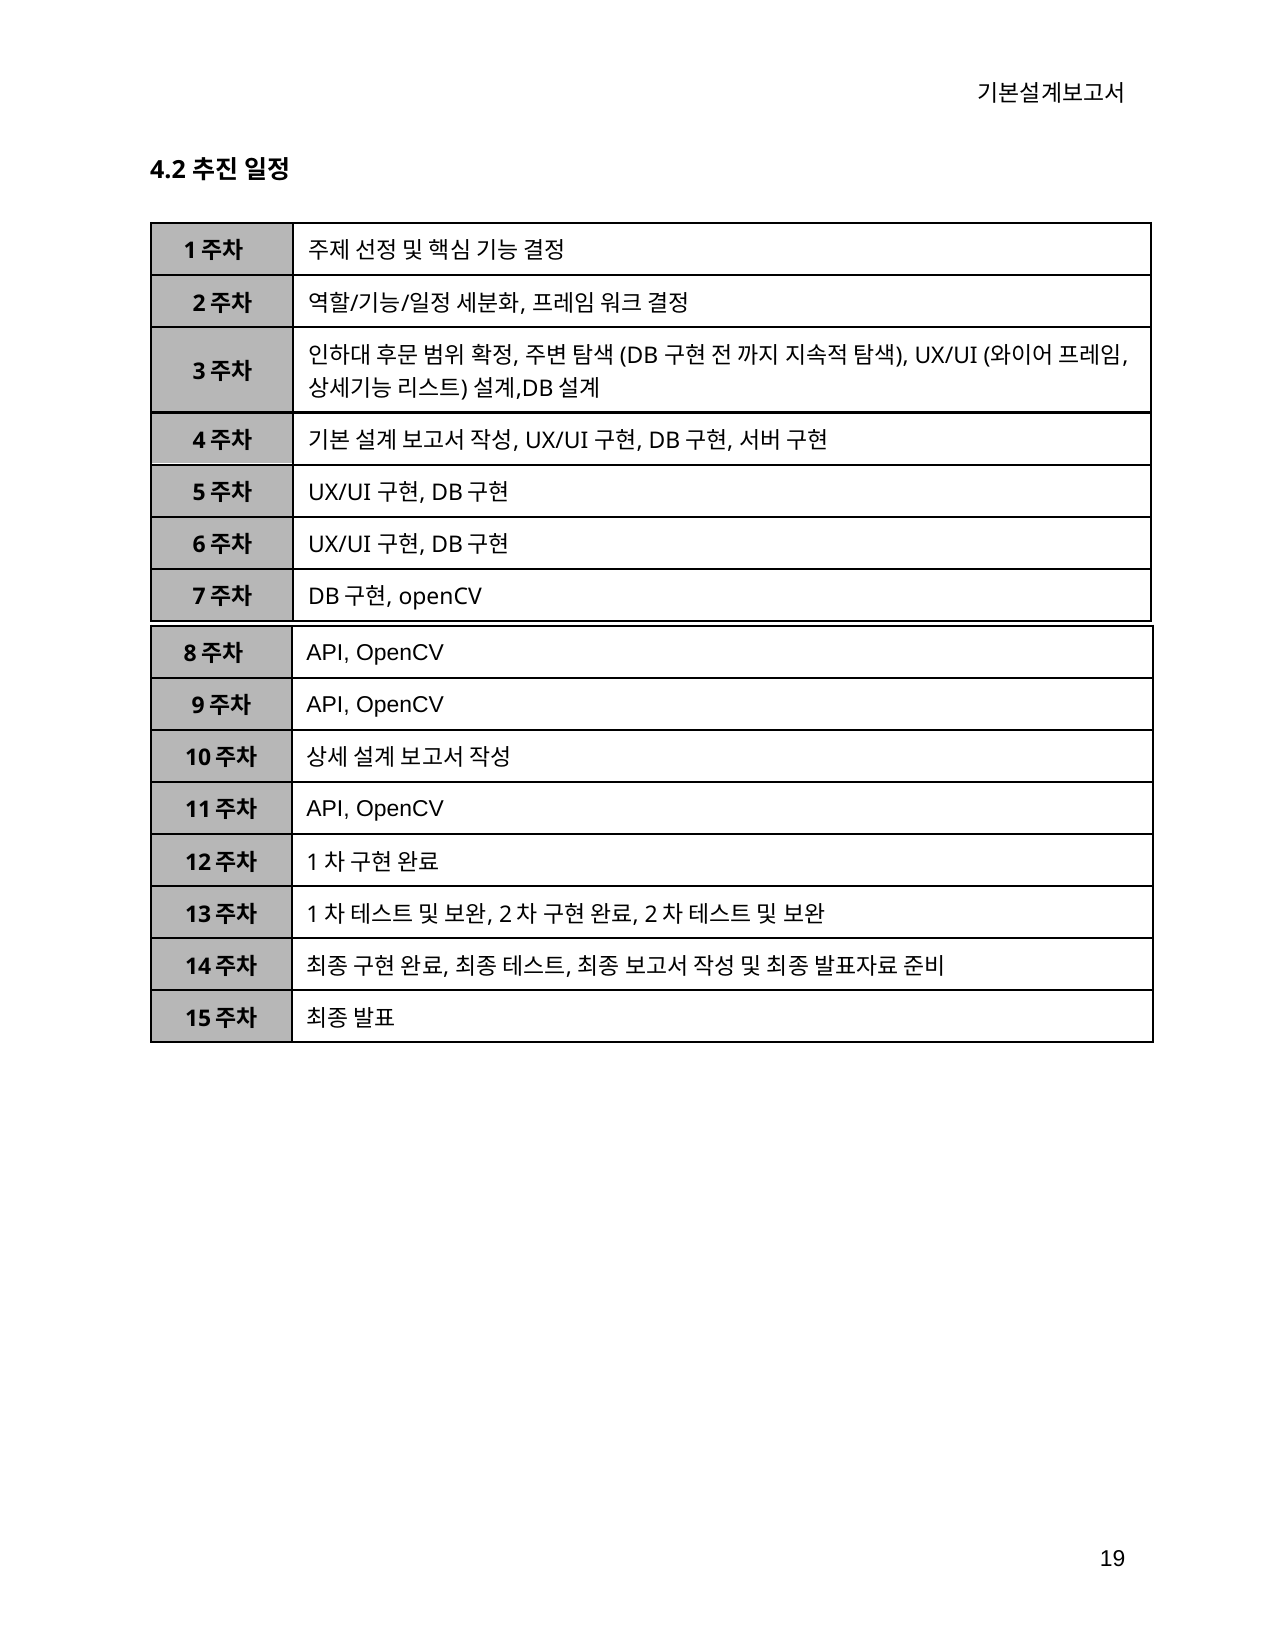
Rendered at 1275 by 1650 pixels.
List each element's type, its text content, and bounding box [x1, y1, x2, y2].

table_cell 1차 테스트 및 보완, 2차 구현 완료, 2차 테스트 및 보완 [293, 887, 1152, 937]
table_cell 3주차 [152, 328, 292, 411]
table_cell 5주차 [152, 466, 292, 516]
text 4.2 추진 일정 [150, 150, 1125, 186]
table_cell 1차 구현 완료 [293, 835, 1152, 885]
table_cell 6주차 [152, 518, 292, 568]
table_cell API, OpenCV [293, 783, 1152, 833]
table_cell 15주차 [152, 991, 291, 1041]
table_header API, OpenCV [293, 627, 1152, 677]
table_cell 최종 구현 완료, 최종 테스트, 최종 보고서 작성 및 최종 발표자료 준비 [293, 939, 1152, 989]
table_header 주제 선정 및 핵심 기능 결정 [294, 224, 1150, 274]
table_cell 인하대 후문 범위 확정, 주변 탐색 (DB 구현 전 까지 지속적 탐색), UX/UI (와이어 프레임, 상세기능 리스트) 설계,DB설계 [294, 328, 1150, 411]
table_cell UX/UI 구현, DB구현 [294, 518, 1150, 568]
table_cell 12주차 [152, 835, 291, 885]
table_cell UX/UI 구현, DB구현 [294, 466, 1150, 516]
table_cell 2주차 [152, 276, 292, 326]
table_cell API, OpenCV [293, 679, 1152, 729]
table_cell 최종 발표 [293, 991, 1152, 1041]
table_header 8주차 [152, 627, 291, 677]
table_cell DB구현, openCV [294, 570, 1150, 620]
table_cell 기본 설계 보고서 작성, UX/UI 구현, DB구현, 서버 구현 [294, 414, 1150, 463]
table_cell 상세 설계 보고서 작성 [293, 731, 1152, 781]
table_cell 역할/기능/일정 세분화, 프레임 워크 결정 [294, 276, 1150, 326]
table_cell 11주차 [152, 783, 291, 833]
table_cell 4주차 [152, 414, 292, 463]
table_cell 10주차 [152, 731, 291, 781]
table_cell 7주차 [152, 570, 292, 620]
table_header 1주차 [152, 224, 292, 274]
table_cell 13주차 [152, 887, 291, 937]
table_cell 14주차 [152, 939, 291, 989]
table_cell 9주차 [152, 679, 291, 729]
